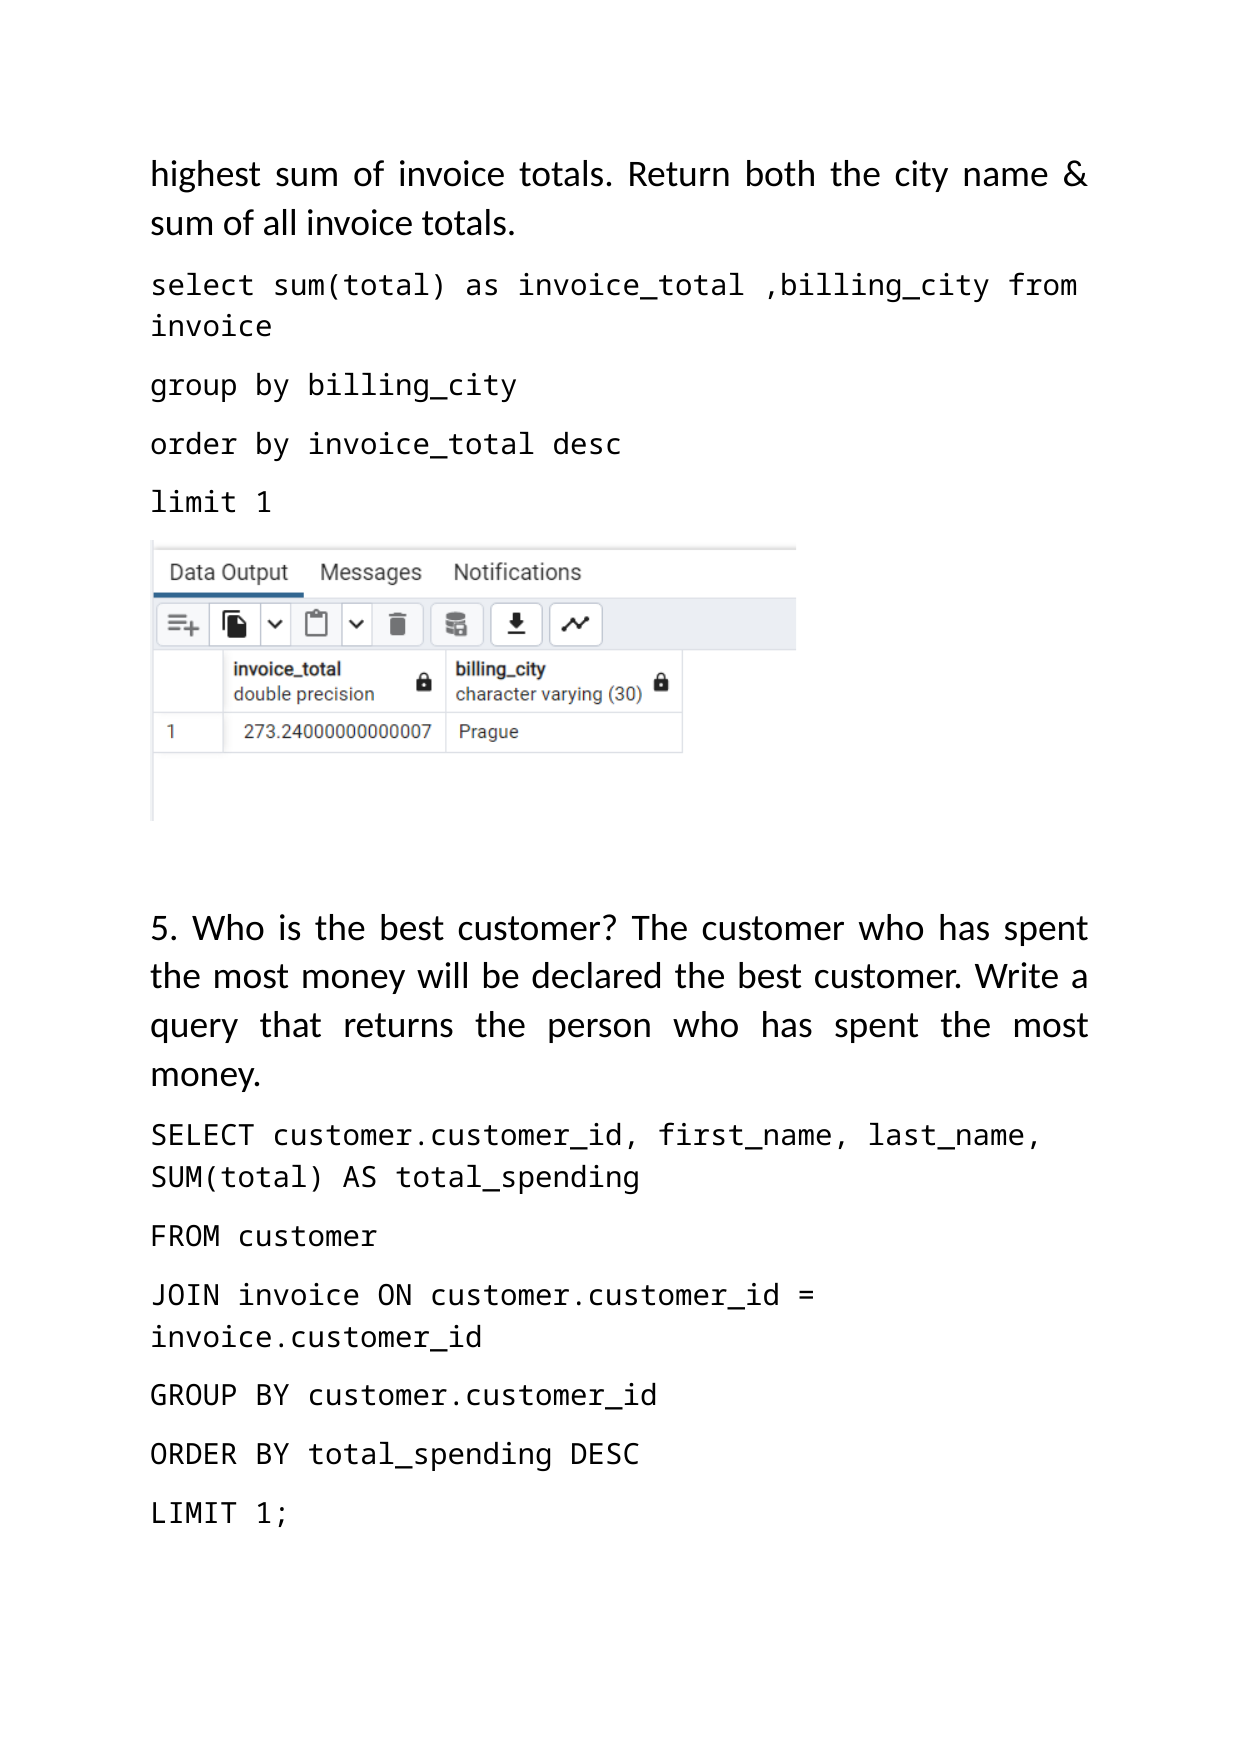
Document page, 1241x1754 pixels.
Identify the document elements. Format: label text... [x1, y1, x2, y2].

text FROM customer [150, 1215, 1090, 1255]
text SELECT customer.customer_id, first_name, last_name, SUM(total) AS total_spending [150, 1115, 1090, 1196]
text 5. Who is the best customer? The customer who has spent the most money will be declared the best customer. Write a query that returns the person who has spent the most money. [150, 904, 1090, 1095]
text LIMIT 1; [150, 1492, 1090, 1532]
text limit 1 [150, 482, 1090, 521]
text GROUP BY customer.customer_id [150, 1374, 1090, 1414]
text select sum(total) as invoice_total ,billing_city from invoice [150, 264, 1090, 345]
text ORDER BY total_spending DESC [150, 1433, 1090, 1473]
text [150, 150, 1090, 244]
text JOIN invoice ON customer.customer_id = invoice.customer_id [150, 1274, 1090, 1356]
picture [150, 540, 797, 821]
text group by billing_city [150, 364, 1090, 404]
text order by invoice_total desc [150, 423, 1090, 463]
